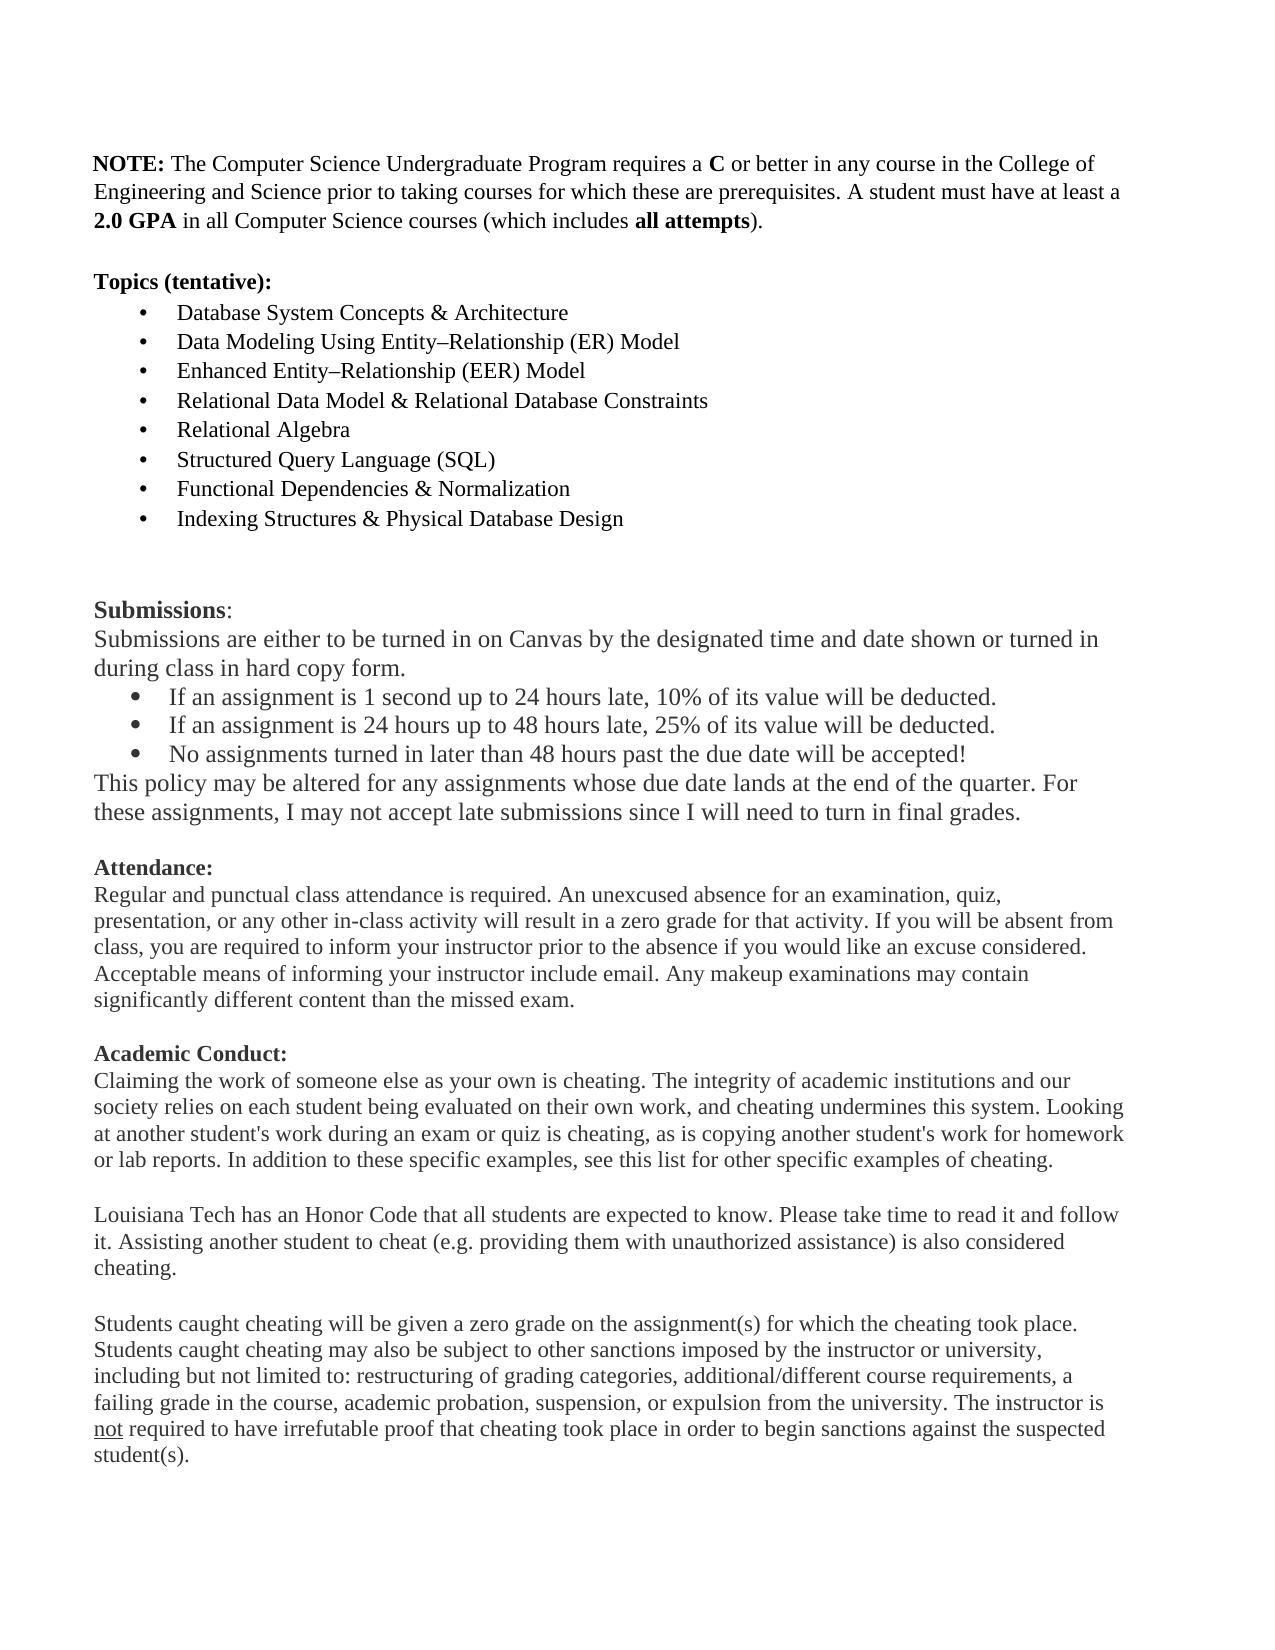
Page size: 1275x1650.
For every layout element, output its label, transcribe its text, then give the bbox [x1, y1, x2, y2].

text Submissions: [94, 596, 1125, 624]
list If an assignment is 1 second up to 24 hours late, 10% of its value will be deducted. [131, 682, 1125, 711]
text Claiming the work of someone else as your own is cheating. The integrity of academic institutions and our society relies on each student being evaluated on their own work, and cheating undermines this system. Looking at another student's work during an exam or quiz is cheating, as is copying another student's work for homework or lab reports. In addition to these specific examples, see this list for other specific examples of cheating. [94, 1067, 1125, 1172]
list Structured Query Language (SQL) [139, 446, 1125, 472]
text Submissions are either to be turned in on Canvas by the designated time and date shown or turned in during class in hard copy form. [94, 624, 1125, 682]
list Relational Data Model & Relational Database Constraints [139, 387, 1125, 413]
text Students caught cheating will be given a zero grade on the assignment(s) for which the cheating took place. Students caught cheating may also be subject to other sanctions imposed by the instructor or university, including but not limited to: restructuring of grading categories, additional/different course requirements, a failing grade in the course, academic probation, suspension, or expulsion from the university. The instructor is not required to have irrefutable proof that cheating took place in order to begin sanctions against the suspected student(s). [94, 1310, 1125, 1468]
list Data Modeling Using Entity–Relationship (ER) Model [139, 328, 1125, 354]
list If an assignment is 24 hours up to 48 hours late, 25% of its value will be deducted. [131, 711, 1125, 739]
text This policy may be altered for any assignments whose due date lands at the end of the quarter. For these assignments, I may not accept late submissions since I will need to turn in final grades. [94, 768, 1125, 826]
list Enhanced Entity–Relationship (EER) Model [139, 357, 1125, 384]
text NOTE: The Computer Science Undergraduate Program requires a C or better in any course in the College of Engineering and Science prior to taking courses for which these are prerequisites. A student must have at least a 2.0 GPA in all Computer Science courses (which includes all attempts). [92, 150, 1125, 233]
text Louisiana Tech has an Honor Code that all students are expected to know. Please take time to read it and follow it. Assisting another student to cheat (e.g. providing them with unauthorized assistance) is also considered cheating. [94, 1201, 1125, 1281]
list Database System Concepts & Architecture [139, 298, 1125, 325]
list Indexing Structures & Physical Database Design [139, 505, 1125, 531]
text Academic Conduct: [94, 1041, 1125, 1067]
text Regular and punctual class attendance is required. An unexcused absence for an examination, quiz, presentation, or any other in-class activity will result in a zero grade for that activity. If you will be absent from class, you are required to inform your instructor prior to the absence if you would like an excuse considered. Acceptable means of informing your instructor include email. Any makeup examinations may contain significantly different content than the missed exam. [94, 881, 1125, 1041]
text Attendance: [94, 854, 1125, 881]
text Topics (tentative): [93, 268, 1125, 294]
list No assignments turned in later than 48 hours past the due date will be accepted! [131, 739, 1125, 768]
list Relational Algebra [139, 416, 1125, 443]
list Functional Dependencies & Normalization [139, 475, 1125, 502]
